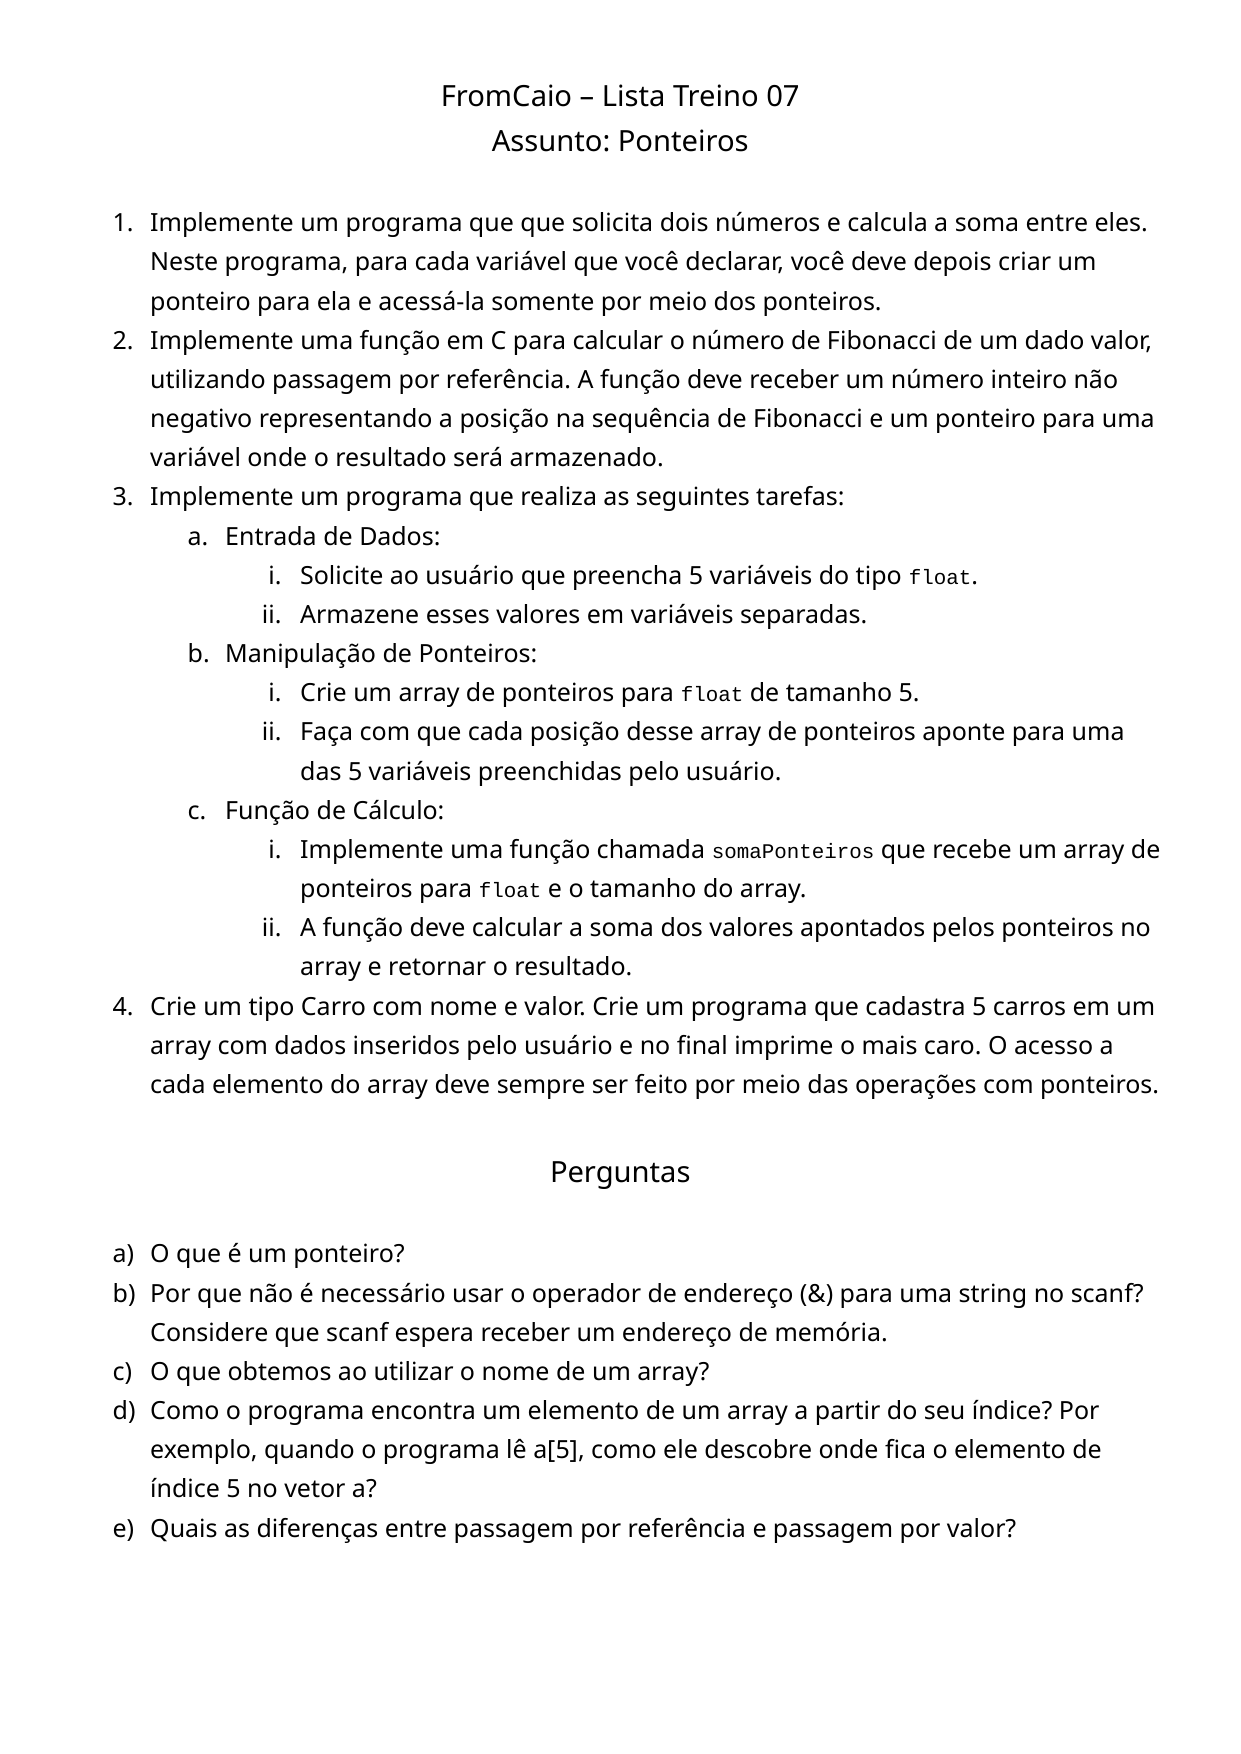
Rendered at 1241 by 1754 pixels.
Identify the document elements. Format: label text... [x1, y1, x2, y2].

list Quais as diferenças entre passagem por referência e passagem por valor? [112, 1510, 1165, 1544]
list Armazene esses valores em variáveis separadas. [281, 596, 1165, 631]
list Faça com que cada posição desse array de ponteiros aponte para uma das 5 variáveis preenchidas pelo usuário. [281, 714, 1165, 787]
list Como o programa encontra um elemento de um array a partir do seu índice? Por exemplo, quando o programa lê a[5], como ele descobre onde fica o elemento de índice 5 no vetor a? [112, 1393, 1165, 1505]
list Função de Cálculo: [187, 792, 1165, 826]
list Por que não é necessário usar o operador de endereço (&) para uma string no scanf? Considere que scanf espera receber um endereço de memória. [112, 1275, 1165, 1348]
list Crie um array de ponteiros para float de tamanho 5. [281, 675, 1165, 709]
list Implemente um programa que realiza as seguintes tarefas: [112, 479, 1165, 513]
list A função deve calcular a soma dos valores apontados pelos ponteiros no array e retornar o resultado. [281, 910, 1165, 983]
list Solicite ao usuário que preencha 5 variáveis do tipo float. [281, 557, 1165, 591]
list O que é um ponteiro? [112, 1236, 1165, 1270]
subtitle Perguntas [75, 1151, 1165, 1191]
subtitle FromCaio – Lista Treino 07 [75, 75, 1165, 115]
list O que obtemos ao utilizar o nome de um array? [112, 1353, 1165, 1388]
list Implemente um programa que que solicita dois números e calcula a soma entre eles. Neste programa, para cada variável que você declarar, você deve depois criar um ponteiro para ela e acessá-la somente por meio dos ponteiros. [112, 205, 1165, 317]
list Crie um tipo Carro com nome e valor. Crie um programa que cadastra 5 carros em um array com dados inseridos pelo usuário e no final imprime o mais caro. O acesso a cada elemento do array deve sempre ser feito por meio das operações com ponteiros. [112, 988, 1165, 1101]
list Manipulação de Ponteiros: [187, 636, 1165, 670]
list Implemente uma função em C para calcular o número de Fibonacci de um dado valor, utilizando passagem por referência. A função deve receber um número inteiro não negativo representando a posição na sequência de Fibonacci e um ponteiro para uma variável onde o resultado será armazenado. [112, 322, 1165, 474]
list Implemente uma função chamada somaPonteiros que recebe um array de ponteiros para float e o tamanho do array. [281, 831, 1165, 905]
list Entrada de Dados: [187, 518, 1165, 552]
subtitle Assunto: Ponteiros [75, 121, 1165, 160]
